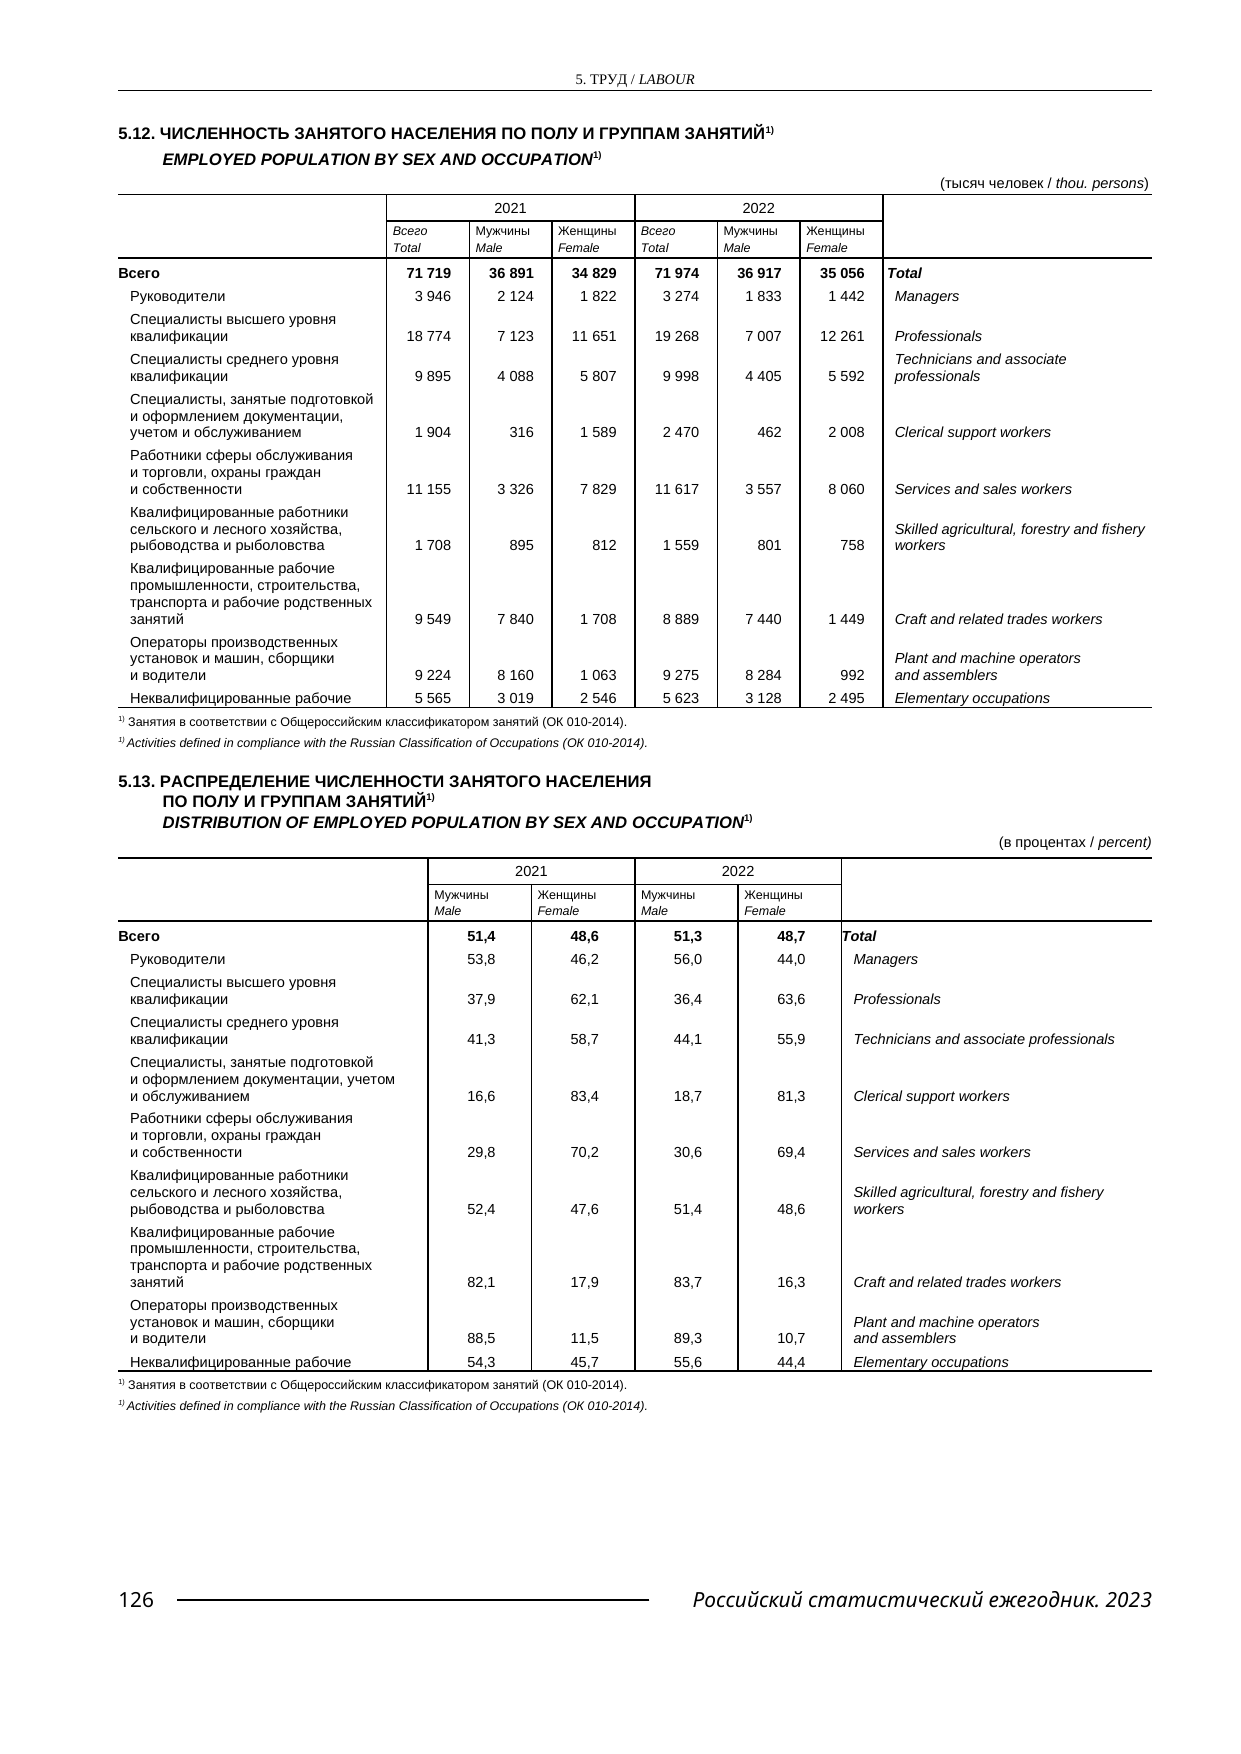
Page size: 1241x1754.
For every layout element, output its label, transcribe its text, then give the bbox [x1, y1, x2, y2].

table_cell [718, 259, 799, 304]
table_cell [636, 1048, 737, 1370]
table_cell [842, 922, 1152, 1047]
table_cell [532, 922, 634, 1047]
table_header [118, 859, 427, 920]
text 1) Занятия в соответствии с Общероссийским классификатором занятий (ОК 010-2014). [118, 714, 1152, 729]
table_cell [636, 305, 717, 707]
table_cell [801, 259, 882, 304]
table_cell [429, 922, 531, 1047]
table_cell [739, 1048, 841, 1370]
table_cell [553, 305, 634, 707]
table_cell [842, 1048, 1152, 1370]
text (тысяч человек / thou. persons) [118, 175, 1149, 192]
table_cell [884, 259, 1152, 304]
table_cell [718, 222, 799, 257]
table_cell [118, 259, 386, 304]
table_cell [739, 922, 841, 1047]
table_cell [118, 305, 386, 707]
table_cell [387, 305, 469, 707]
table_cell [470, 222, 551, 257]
text 1) Activities defined in compliance with the Russian Classification of Occupations (ОК 010-2014). [118, 1398, 1152, 1413]
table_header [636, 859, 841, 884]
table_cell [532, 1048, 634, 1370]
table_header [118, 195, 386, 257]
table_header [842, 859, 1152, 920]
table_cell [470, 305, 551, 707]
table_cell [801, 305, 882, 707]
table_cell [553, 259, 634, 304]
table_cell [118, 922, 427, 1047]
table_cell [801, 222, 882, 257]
text EMPLOYED POPULATION BY SEX AND OCCUPATION1) [162, 149, 1152, 169]
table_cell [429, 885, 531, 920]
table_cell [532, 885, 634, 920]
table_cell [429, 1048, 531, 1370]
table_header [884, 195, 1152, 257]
text 5.13. РАСПРЕДЕЛЕНИЕ ЧИСЛЕННОСТИ ЗАНЯТОГО НАСЕЛЕНИЯ ПО ПОЛУ И ГРУППАМ ЗАНЯТИЙ1) [118, 772, 1152, 811]
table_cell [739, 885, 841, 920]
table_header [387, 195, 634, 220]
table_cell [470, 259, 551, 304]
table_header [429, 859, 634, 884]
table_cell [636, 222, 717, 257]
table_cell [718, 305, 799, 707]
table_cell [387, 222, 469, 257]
text 1) Activities defined in compliance with the Russian Classification of Occupations (ОК 010-2014). [118, 735, 1152, 749]
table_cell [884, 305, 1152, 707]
text 5.12. ЧИСЛЕННОСТЬ ЗАНЯТОГО НАСЕЛЕНИЯ ПО ПОЛУ И ГРУППАМ ЗАНЯТИЙ1) [118, 124, 1152, 143]
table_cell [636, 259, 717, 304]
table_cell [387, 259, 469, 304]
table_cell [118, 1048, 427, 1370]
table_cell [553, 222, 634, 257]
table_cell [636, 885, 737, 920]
text 1) Занятия в соответствии с Общероссийским классификатором занятий (ОК 010-2014). [118, 1378, 1152, 1392]
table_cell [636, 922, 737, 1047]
text DISTRIBUTION OF EMPLOYED POPULATION BY SEX AND OCCUPATION1) [162, 813, 1152, 832]
text (в процентах / percent) [118, 834, 1152, 851]
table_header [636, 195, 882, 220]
